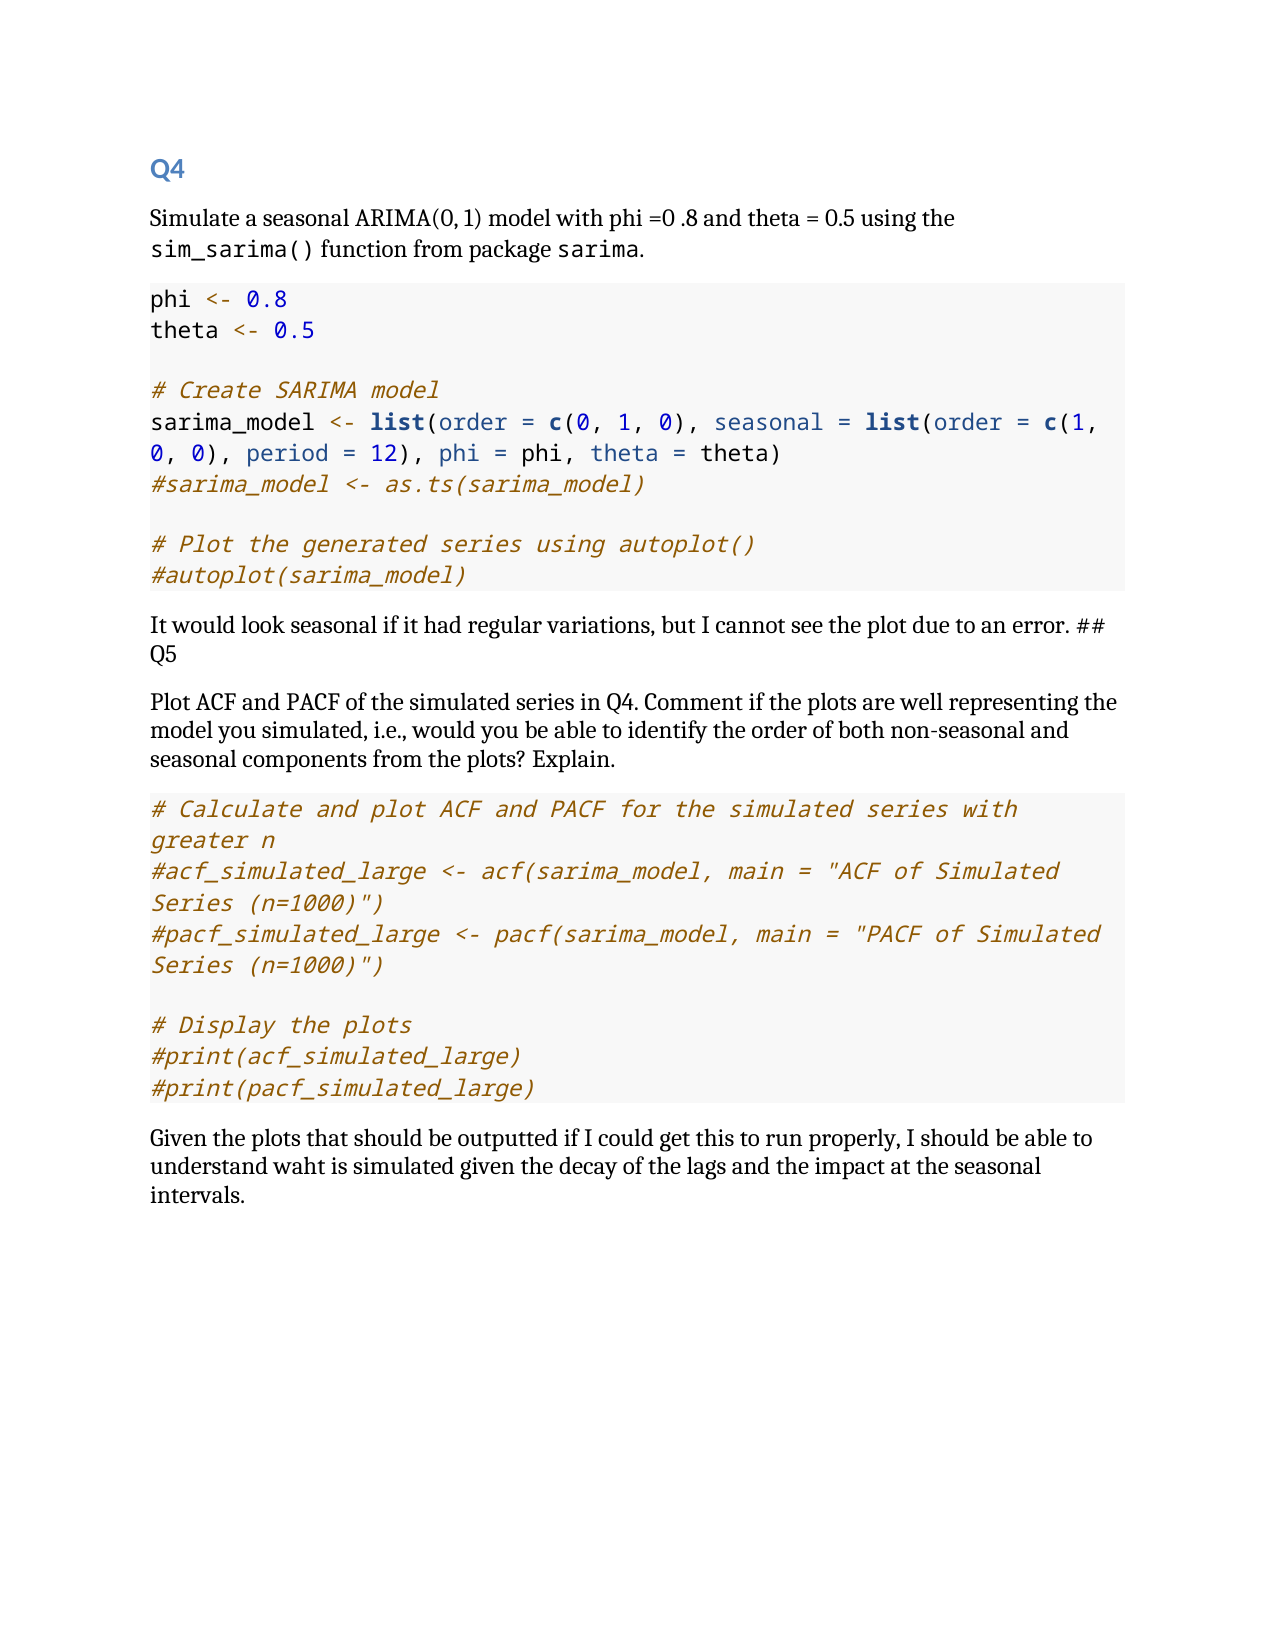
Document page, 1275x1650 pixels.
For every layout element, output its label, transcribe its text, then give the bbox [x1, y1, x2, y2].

text Given the plots that should be outputted if I could get this to run properly, I should be able to understand waht is simulated given the decay of the lags and the impact at the seasonal intervals. [150, 1123, 1125, 1210]
text phi <- 0.8 theta <- 0.5 # Create SARIMA model sarima_model <- list(order = c(0, 1, 0), seasonal = list(order = c(1, 0, 0), period = 12), phi = phi, theta = theta) #sarima_model <- as.ts(sarima_model) # Plot the generated series using autoplot() #autoplot(sarima_model) [150, 283, 1125, 591]
subtitle Q4 [150, 150, 1125, 186]
text Plot ACF and PACF of the simulated series in Q4. Comment if the plots are well representing the model you simulated, i.e., would you be able to identify the order of both non-seasonal and seasonal components from the plots? Explain. [150, 688, 1125, 774]
text # Calculate and plot ACF and PACF for the simulated series with greater n #acf_simulated_large <- acf(sarima_model, main = "ACF of Simulated Series (n=1000)") #pacf_simulated_large <- pacf(sarima_model, main = "PACF of Simulated Series (n=1000)") # Display the plots #print(acf_simulated_large) #print(pacf_simulated_large) [150, 793, 1125, 1103]
text It would look seasonal if it had regular variations, but I cannot see the plot due to an error. ## Q5 [150, 611, 1125, 669]
text Simulate a seasonal ARIMA(0, 1) model with phi =0 .8 and theta = 0.5 using the sim_sarima() function from package sarima. [150, 204, 1125, 264]
